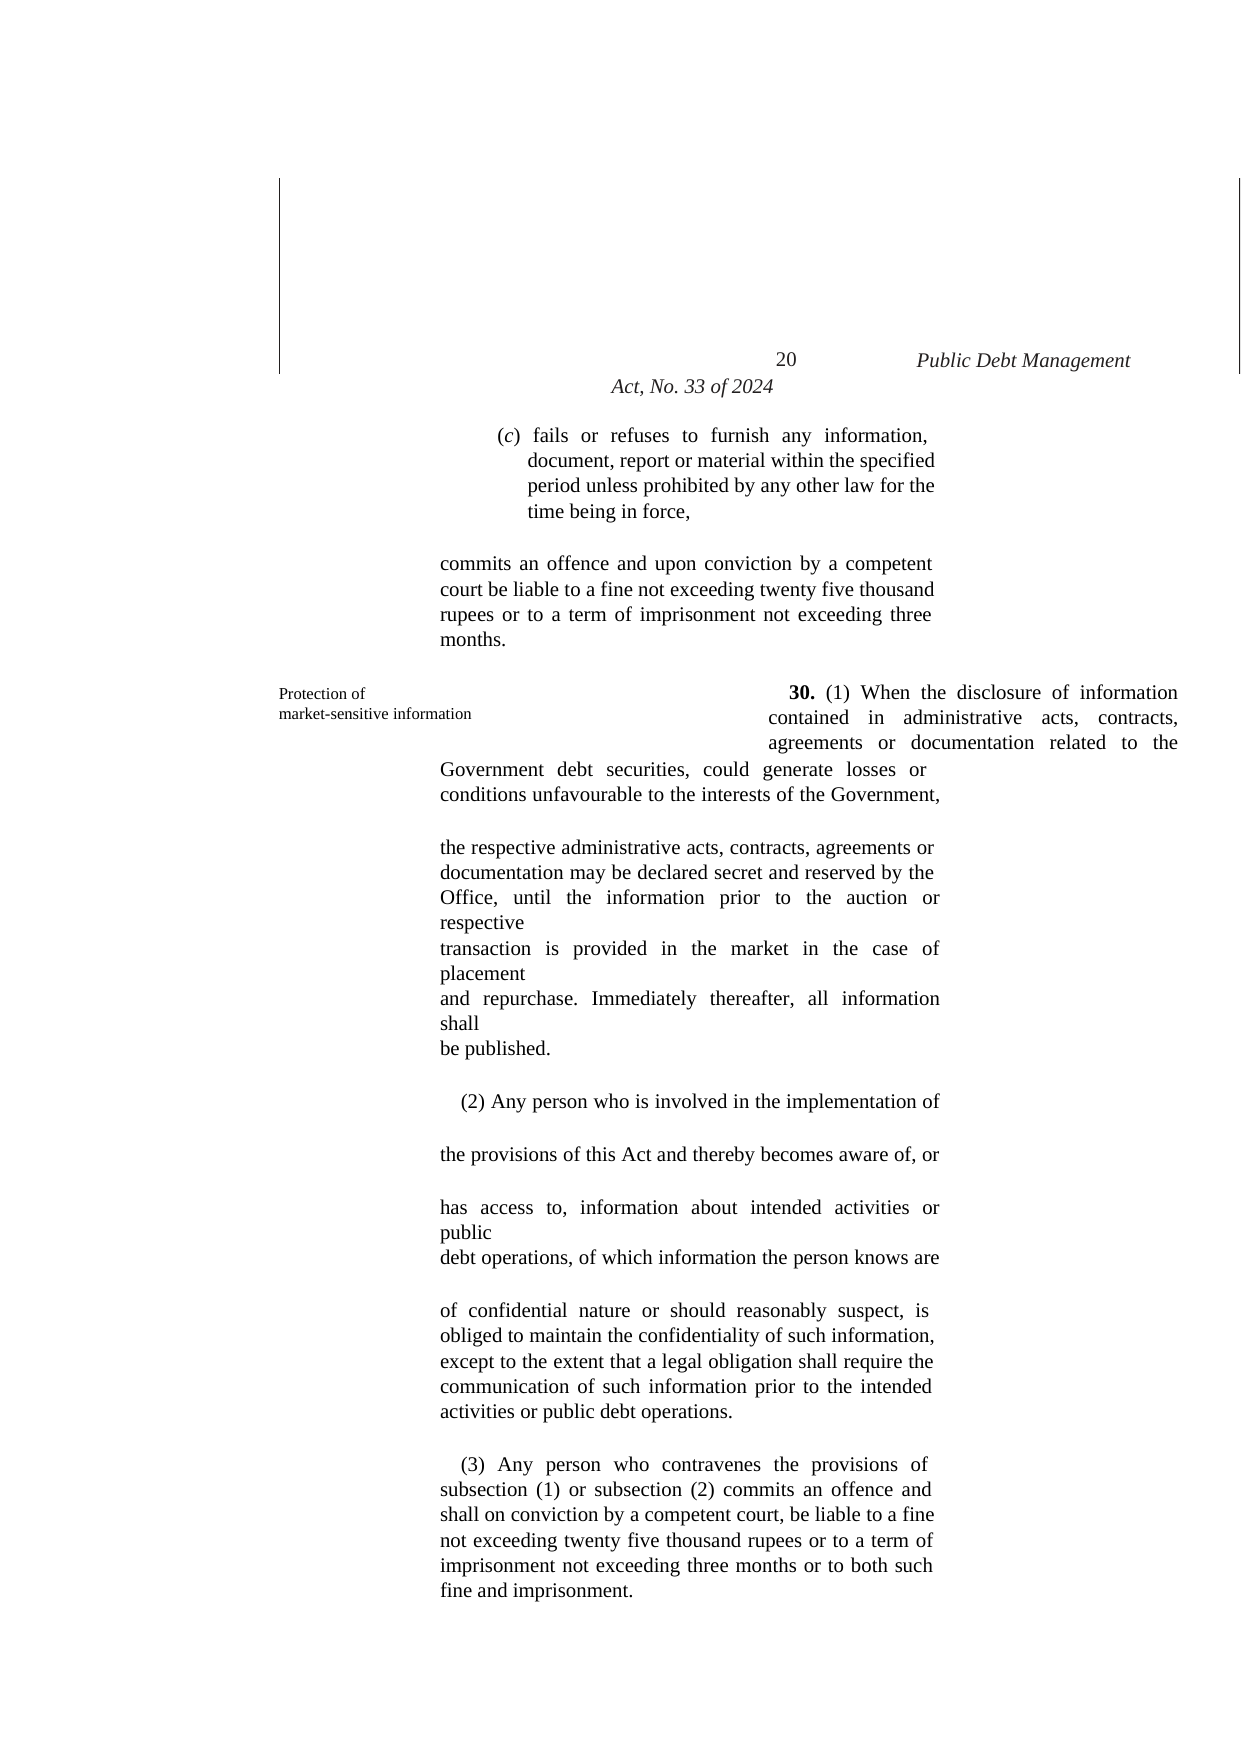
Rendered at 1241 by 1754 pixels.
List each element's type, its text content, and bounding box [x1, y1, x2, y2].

text Government debt securities, could generate losses or conditions unfavourable to the interests of the Government, the respective administrative acts, contracts, agreements or documentation may be declared secret and reserved by the Office, until the information prior to the auction or respective transaction is provided in the market in the case of placement and repurchase. Immediately thereafter, all information shall be published. [440, 757, 941, 1060]
table_header Protection of market-sensitive information [178, 674, 753, 756]
table_header 20 [280, 178, 854, 373]
text (2) Any person who is involved in the implementation of the provisions of this Act and thereby becomes aware of, or has access to, information about intended activities or public debt operations, of which information the person knows are of confidential nature or should reasonably suspect, is obliged to maintain the confidentiality of such information, except to the extent that a legal obligation shall require the communication of such information prior to the intended activities or public debt operations. [440, 1089, 941, 1423]
text Act, No. 33 of 2024 [90, 375, 773, 398]
text (c) fails or refuses to furnish any information, document, report or material within the specified period unless prohibited by any other law for the time being in force, [497, 423, 941, 523]
text commits an offence and upon conviction by a competent court be liable to a fine not exceeding twenty five thousand rupees or to a term of imprisonment not exceeding three months. [440, 551, 941, 651]
table_header Public Debt Management [855, 178, 1239, 373]
table_header 30. (1) When the disclosure of information contained in administrative acts, contracts, agreements or documentation related to the issuance, placement or repurchase of [753, 674, 1240, 756]
text (3) Any person who contravenes the provisions of subsection (1) or subsection (2) commits an offence and shall on conviction by a competent court, be liable to a fine not exceeding twenty five thousand rupees or to a term of imprisonment not exceeding three months or to both such fine and imprisonment. [440, 1452, 941, 1602]
